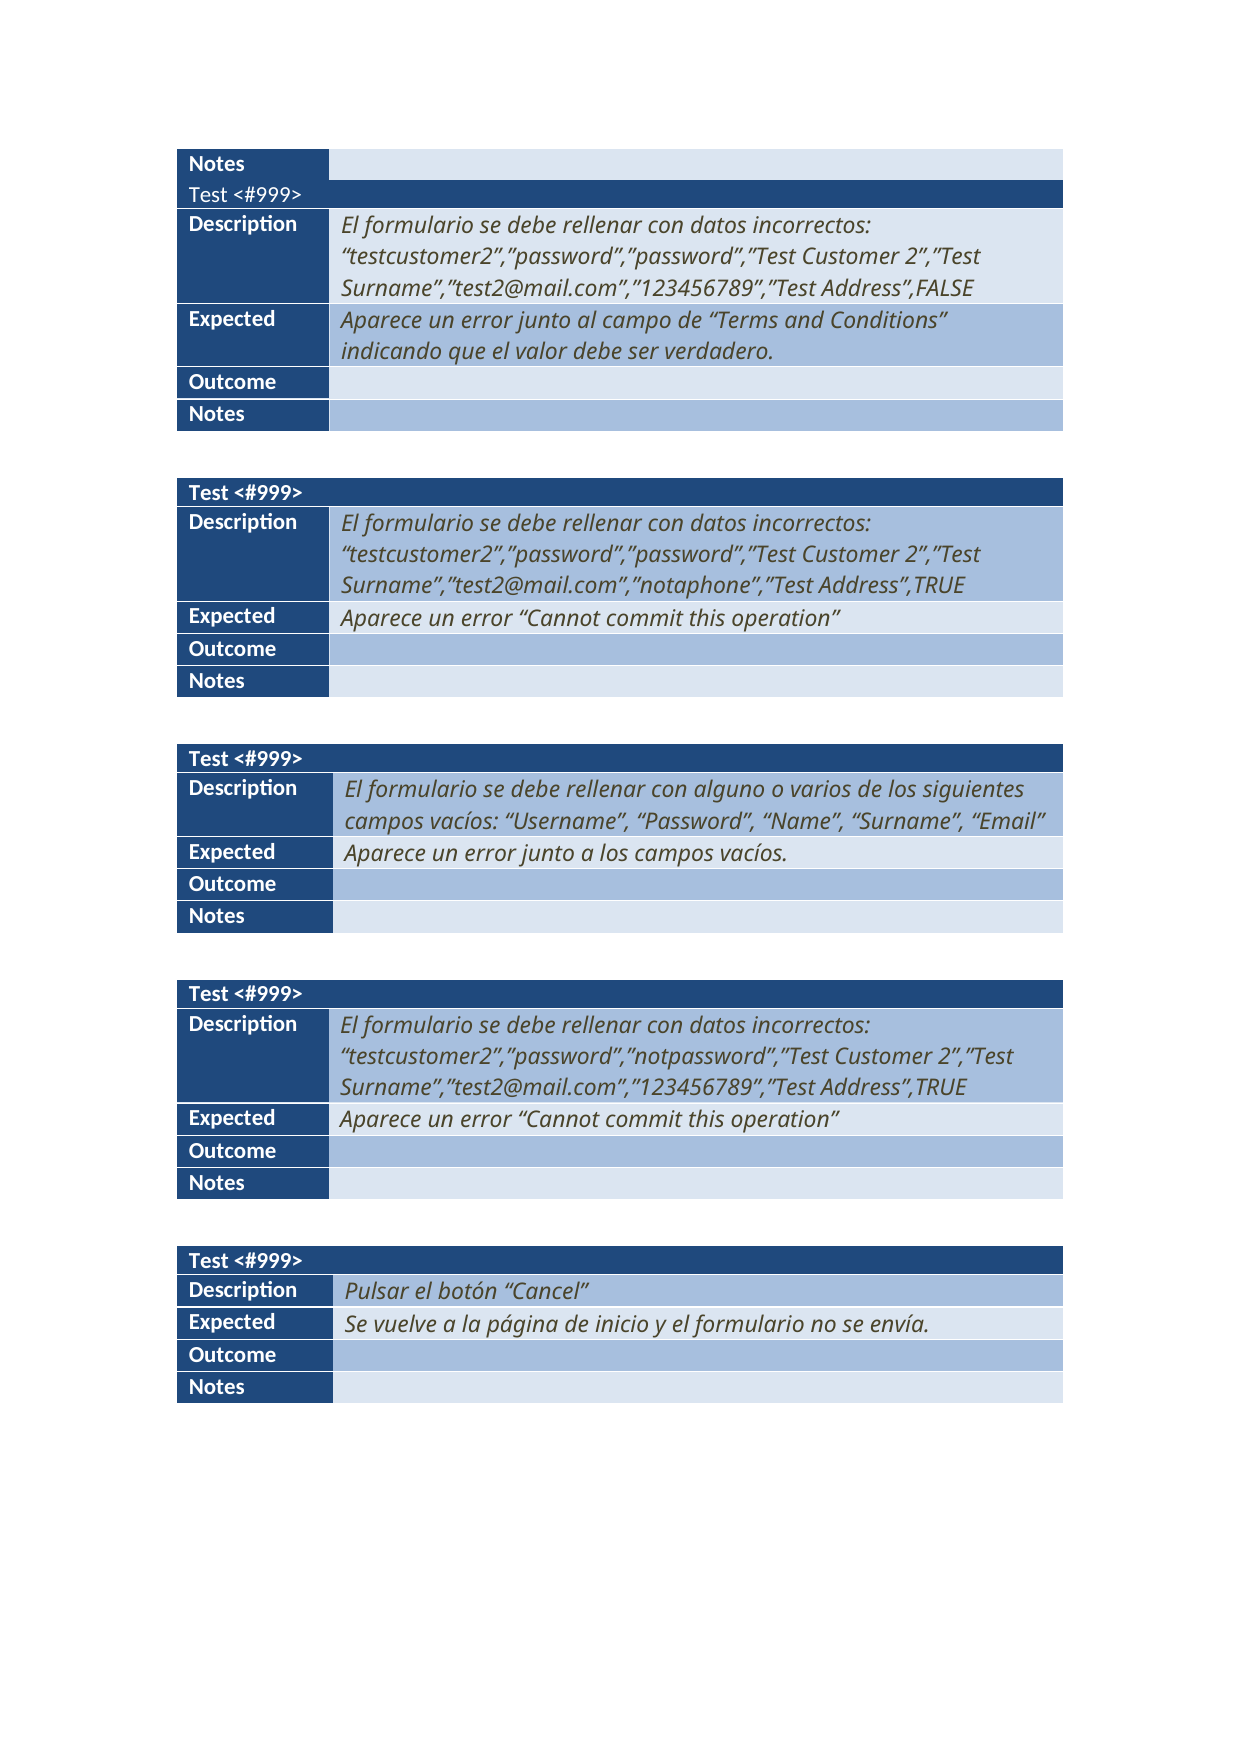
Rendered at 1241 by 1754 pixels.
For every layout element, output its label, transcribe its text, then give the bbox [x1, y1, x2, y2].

table_cell Notes [177, 149, 329, 180]
table_cell [330, 666, 1063, 697]
table_cell Outcome [177, 1340, 333, 1371]
table_header Test <#999> [177, 478, 1063, 506]
table_cell [333, 869, 1063, 900]
table_cell [330, 367, 1063, 398]
table_cell Description [177, 209, 329, 303]
table_cell Notes [177, 901, 333, 933]
table_cell Description [177, 507, 329, 601]
table_cell Description [177, 1275, 333, 1306]
table_cell Aparece un error “Cannot commit this operation” [329, 1104, 1063, 1135]
table_cell Notes [177, 666, 329, 697]
table_cell Aparece un error junto al campo de “Terms and Conditions” indicando que el valor debe ser verdadero. [330, 304, 1063, 366]
table_cell [330, 634, 1063, 665]
table_cell [330, 149, 1063, 180]
table_cell Expected [177, 304, 329, 366]
table_cell [333, 1340, 1063, 1371]
table_cell Expected [177, 1308, 333, 1339]
table_header Test <#999> [177, 744, 1063, 772]
table_cell El formulario se debe rellenar con datos incorrectos: “testcustomer2”,”password”,”password”,”Test Customer 2”,”Test Surname”,”test2@mail.com”,”notaphone”,”Test Address”,TRUE [330, 507, 1063, 601]
table_cell Se vuelve a la página de inicio y el formulario no se envía. [333, 1308, 1063, 1339]
table_cell Test <#999> [177, 180, 1063, 208]
table_cell Notes [177, 1168, 329, 1199]
table_cell El formulario se debe rellenar con datos incorrectos: “testcustomer2”,”password”,”password”,”Test Customer 2”,”Test Surname”,”test2@mail.com”,”123456789”,”Test Address”,FALSE [330, 209, 1063, 303]
table_cell Pulsar el botón “Cancel” [333, 1275, 1063, 1306]
table_cell Description [177, 1009, 329, 1102]
table_cell Outcome [177, 1136, 329, 1167]
table_cell [333, 1372, 1063, 1403]
table_cell Aparece un error “Cannot commit this operation” [330, 602, 1063, 633]
table_cell Description [177, 773, 333, 836]
table_cell [329, 1136, 1063, 1167]
table_cell Outcome [177, 367, 329, 398]
table_cell [329, 1168, 1063, 1199]
table_header Test <#999> [177, 980, 1063, 1008]
table_cell El formulario se debe rellenar con datos incorrectos: “testcustomer2”,”password”,”notpassword”,”Test Customer 2”,”Test Surname”,”test2@mail.com”,”123456789”,”Test Address”,TRUE [329, 1009, 1063, 1102]
table_cell Expected [177, 837, 333, 868]
table_cell Aparece un error junto a los campos vacíos. [333, 837, 1063, 868]
table_cell Expected [177, 602, 329, 633]
table_cell Expected [177, 1104, 329, 1135]
table_cell Notes [177, 1372, 333, 1403]
table_cell El formulario se debe rellenar con alguno o varios de los siguientes campos vacíos: “Username”, “Password”, “Name”, “Surname”, “Email” [333, 773, 1063, 836]
table_cell [333, 901, 1063, 933]
table_cell Notes [177, 400, 329, 431]
table_cell Outcome [177, 869, 333, 900]
table_header Test <#999> [177, 1246, 1063, 1274]
table_cell Outcome [177, 634, 329, 665]
table_cell [330, 400, 1063, 431]
